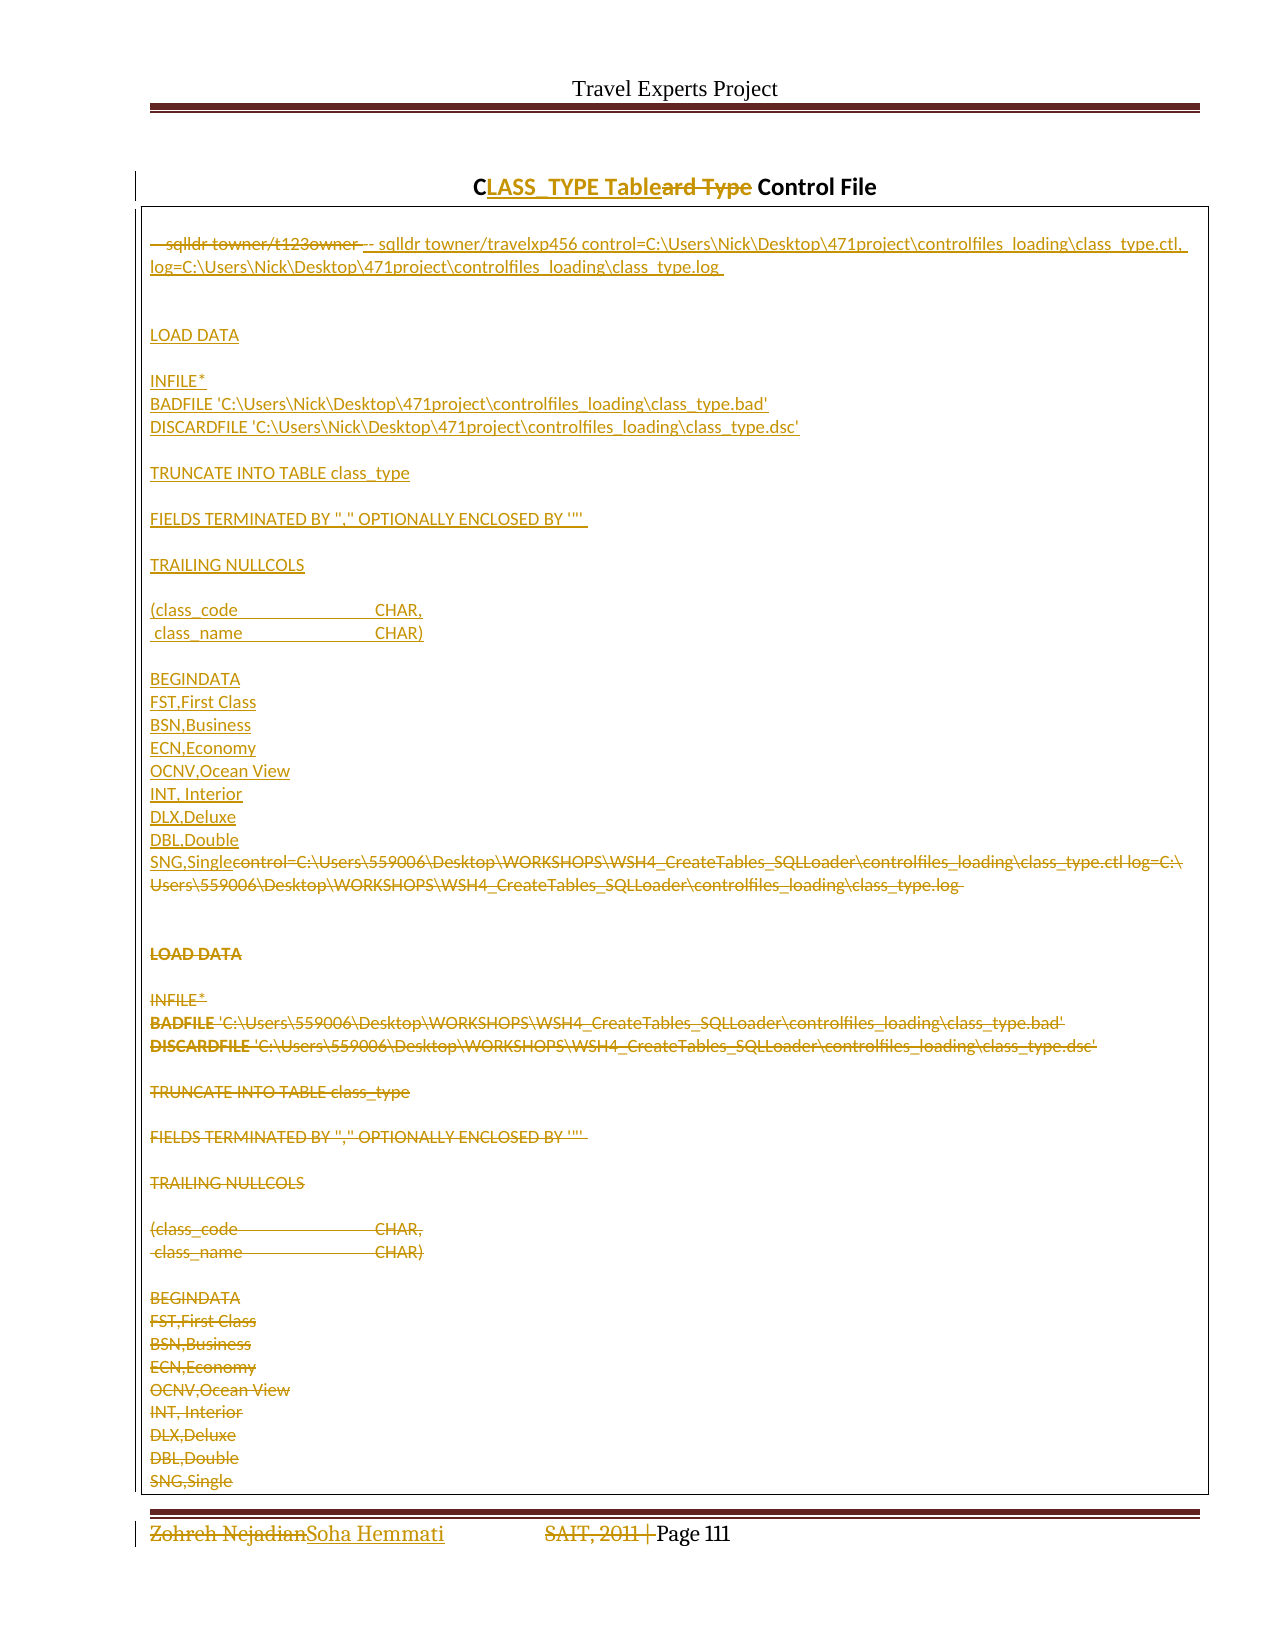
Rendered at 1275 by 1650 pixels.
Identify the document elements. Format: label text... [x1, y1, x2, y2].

subtitle C Control File [150, 171, 1200, 201]
